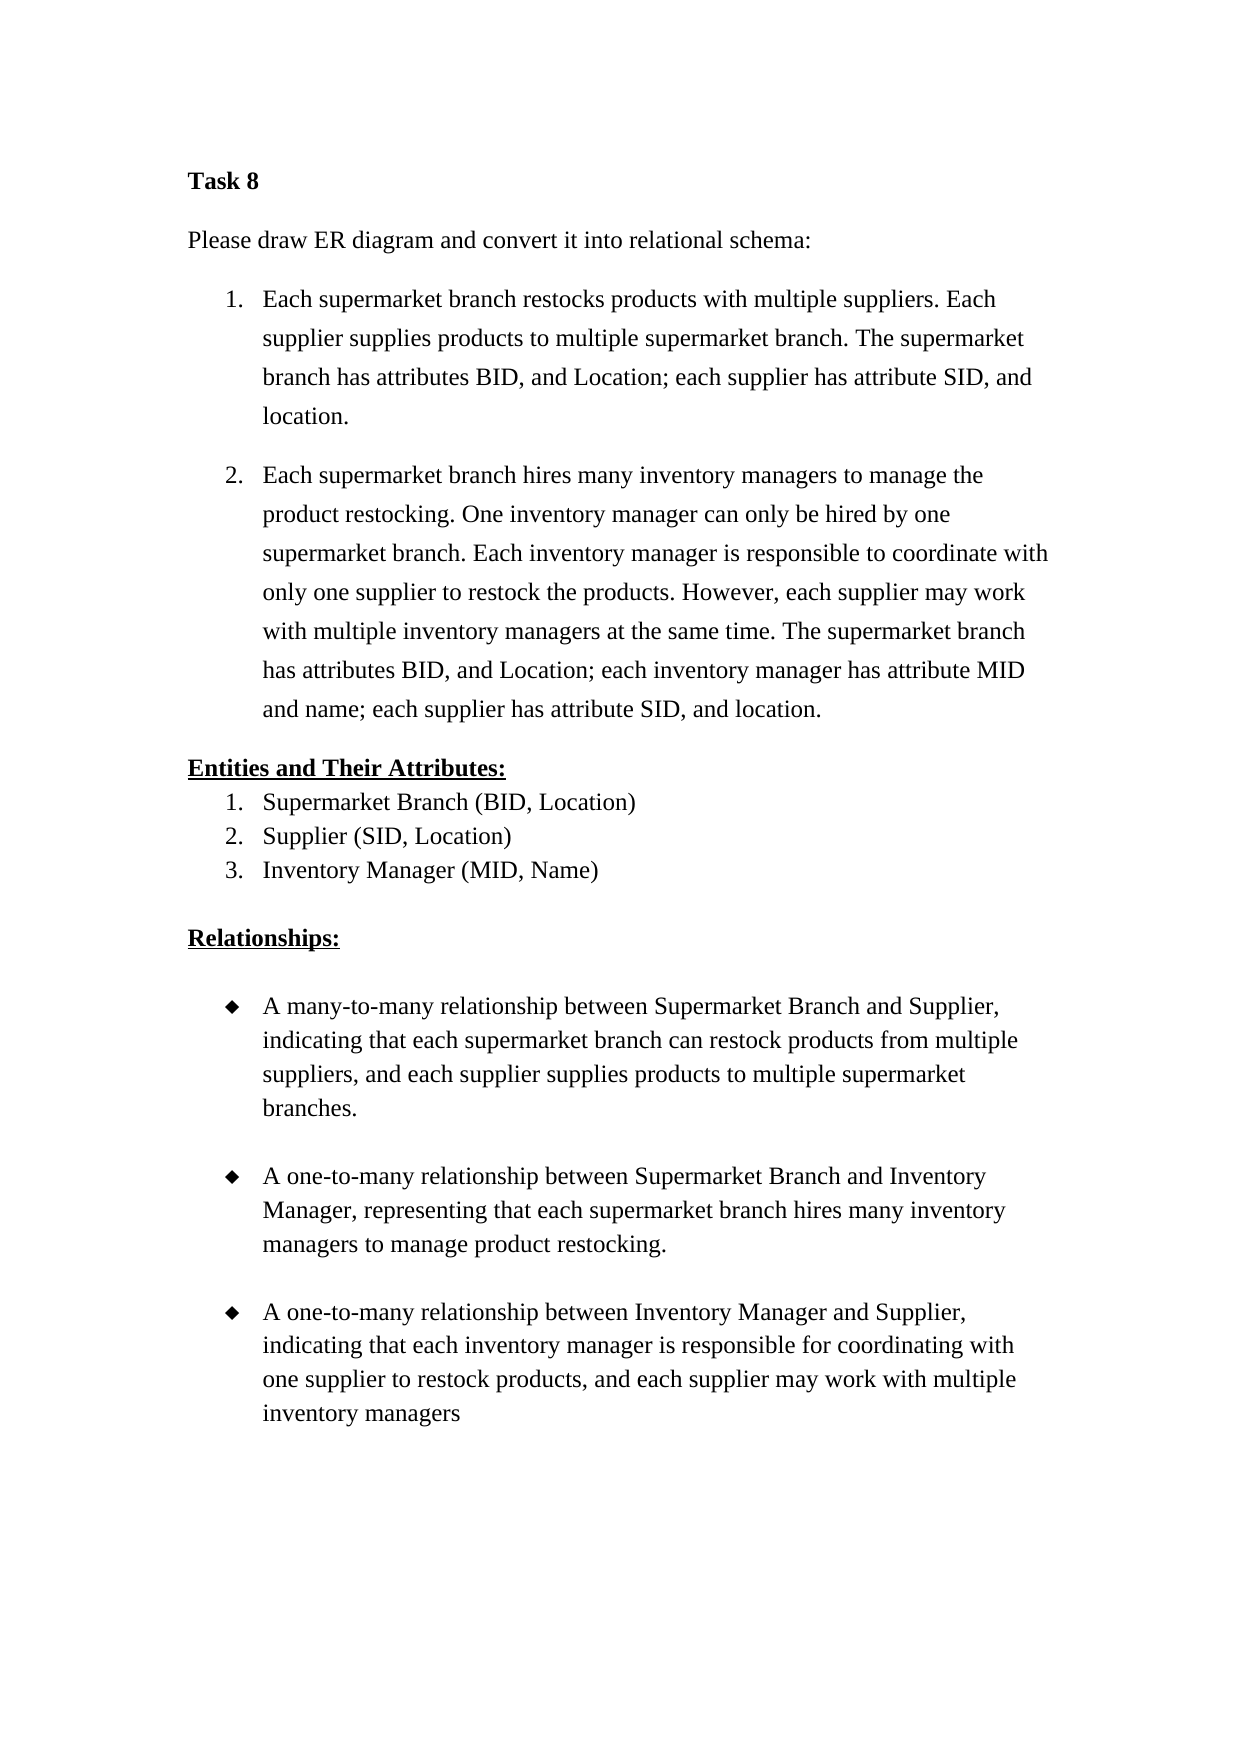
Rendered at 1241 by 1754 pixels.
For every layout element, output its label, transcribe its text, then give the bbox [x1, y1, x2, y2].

text Entities and Their Attributes: [187, 751, 1053, 785]
text Task 8 [187, 164, 1053, 198]
list Supermarket Branch (BID, Location) [225, 785, 1053, 819]
text Relationships: [187, 921, 1053, 954]
list Inventory Manager (MID, Name) [225, 853, 1053, 887]
list A one-to-many relationship between Inventory Manager and Supplier, indicating that each inventory manager is responsible for coordinating with one supplier to restock products, and each supplier may work with multiple inventory managers [225, 1294, 1053, 1430]
list Each supermarket branch hires many inventory managers to manage the product restocking. One inventory manager can only be hired by one supermarket branch. Each inventory manager is responsible to coordinate with only one supplier to restock the products. However, each supplier may work with multiple inventory managers at the same time. The supermarket branch has attributes BID, and Location; each inventory manager has attribute MID and name; each supplier has attribute SID, and location. [225, 458, 1053, 726]
list A one-to-many relationship between Supermarket Branch and Inventory Manager, representing that each supermarket branch hires many inventory managers to manage product restocking. [225, 1158, 1053, 1260]
list Supplier (SID, Location) [225, 819, 1053, 853]
text Please draw ER diagram and convert it into relational schema: [187, 223, 1053, 257]
list Each supermarket branch restocks products with multiple suppliers. Each supplier supplies products to multiple supermarket branch. The supermarket branch has attributes BID, and Location; each supplier has attribute SID, and location. [225, 282, 1053, 433]
list A many-to-many relationship between Supermarket Branch and Supplier, indicating that each supermarket branch can restock products from multiple suppliers, and each supplier supplies products to multiple supermarket branches. [225, 988, 1053, 1124]
